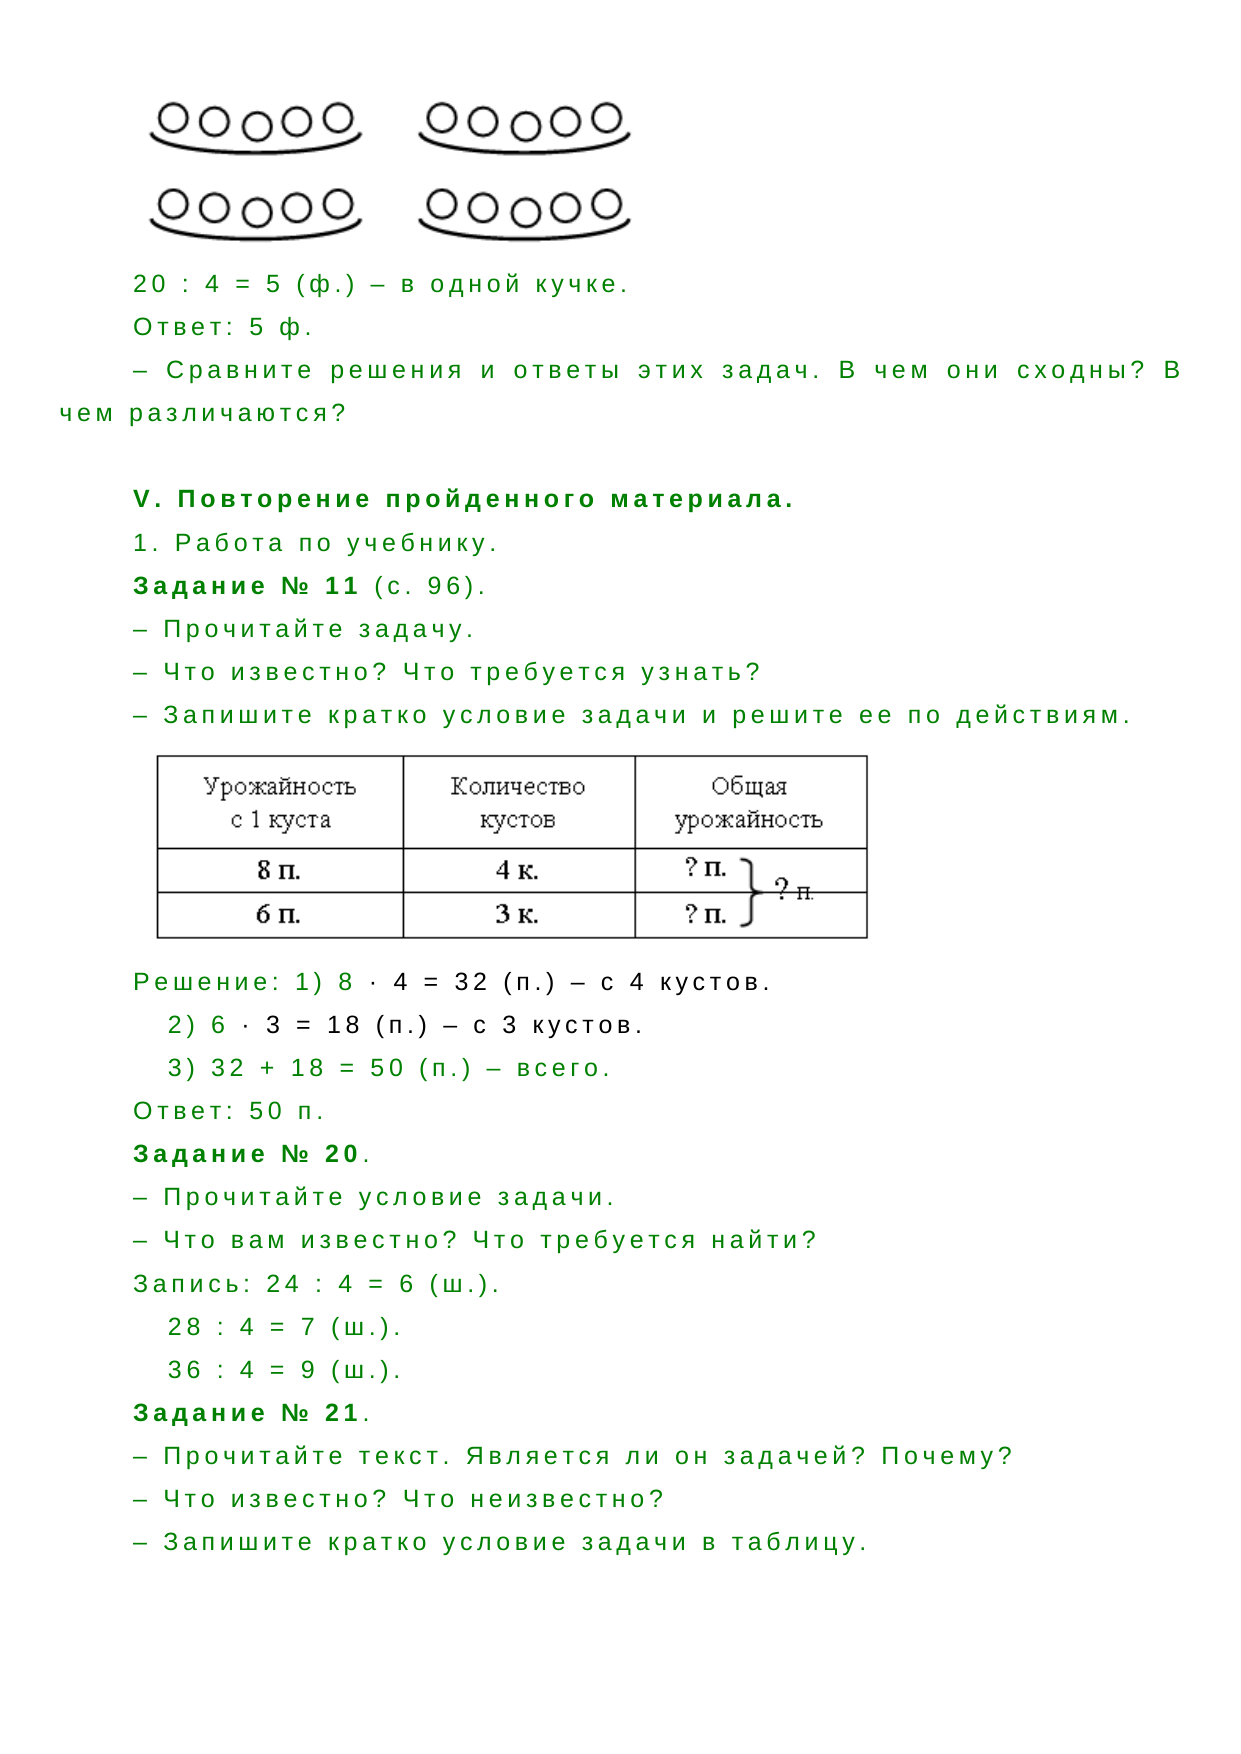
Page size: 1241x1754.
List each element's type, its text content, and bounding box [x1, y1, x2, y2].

text 1. Работа по учебнику. [59, 527, 1181, 556]
text Задание № 21. [59, 1398, 1181, 1427]
text – Что известно? Что неизвестно? [59, 1484, 1181, 1513]
text Задание № 20. [59, 1139, 1181, 1168]
text Запись: 24 : 4 = 6 (ш.). [59, 1269, 1181, 1297]
text – Сравните решения и ответы этих задач. В чем они сходны? В чем различаются? [59, 355, 1181, 427]
text – Прочитайте задачу. [59, 614, 1181, 642]
picture [132, 743, 890, 953]
text 2) 6 · 3 = 18 (п.) – с 3 кустов. [59, 1010, 1181, 1039]
text 3) 32 + 18 = 50 (п.) – всего. [59, 1053, 1181, 1082]
text – Запишите кратко условие задачи в таблицу. [59, 1527, 1181, 1556]
text – Что вам известно? Что требуется найти? [59, 1226, 1181, 1254]
text – Прочитайте текст. Является ли он задачей? Почему? [59, 1441, 1181, 1470]
text Ответ: 50 п. [59, 1096, 1181, 1125]
text V. Повторение пройденного материала. [59, 484, 1181, 513]
text 20 : 4 = 5 (ф.) – в одной кучке. [59, 269, 1181, 297]
text 28 : 4 = 7 (ш.). [59, 1312, 1181, 1341]
text Задание № 11 (с. 96). [59, 571, 1181, 599]
picture [132, 88, 676, 255]
text Решение: 1) 8 · 4 = 32 (п.) – с 4 кустов. [59, 967, 1181, 996]
text Ответ: 5 ф. [59, 312, 1181, 341]
text – Что известно? Что требуется узнать? [59, 657, 1181, 686]
text – Прочитайте условие задачи. [59, 1182, 1181, 1211]
text – Запишите кратко условие задачи и решите ее по действиям. [59, 700, 1181, 729]
text 36 : 4 = 9 (ш.). [59, 1355, 1181, 1384]
